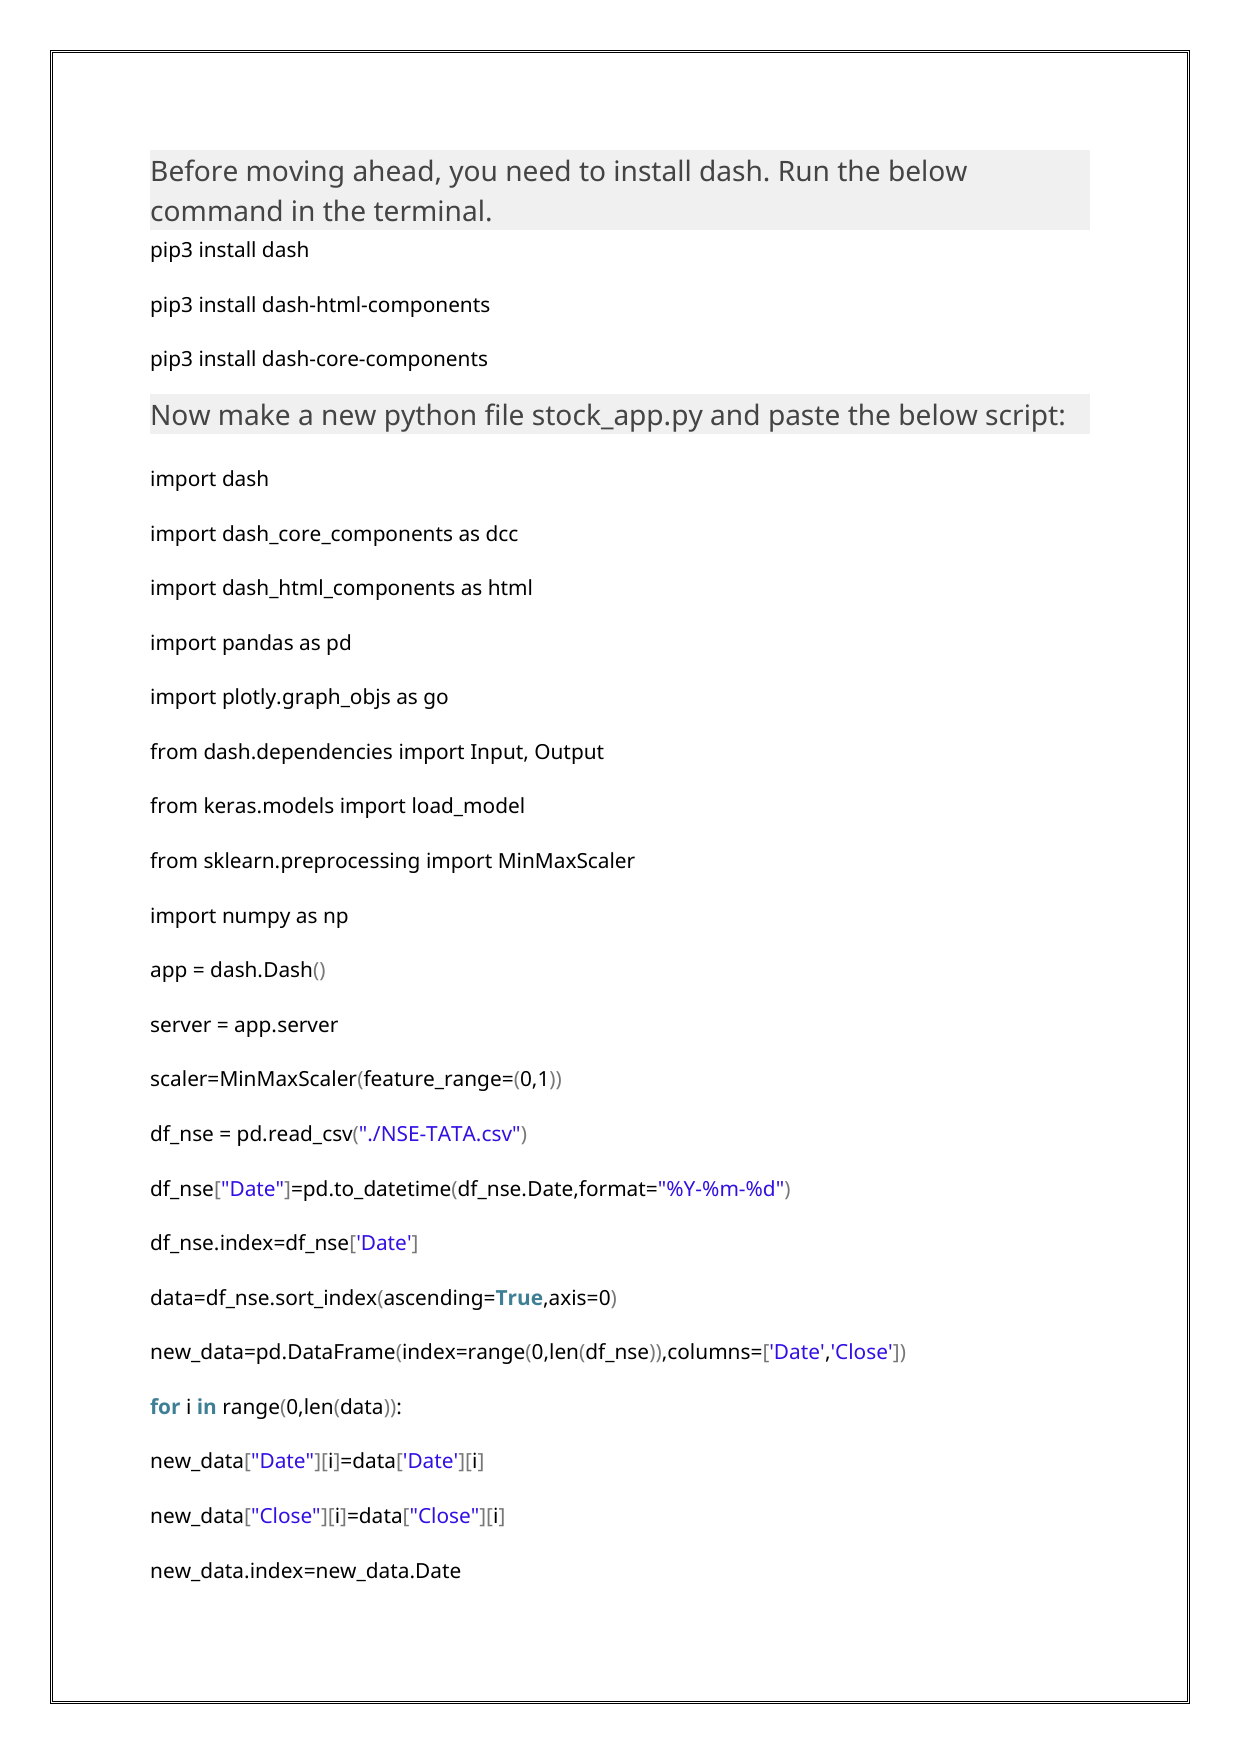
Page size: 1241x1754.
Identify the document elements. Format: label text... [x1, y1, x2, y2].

text new_data.index=new_data.Date [150, 1550, 1090, 1584]
text data=df_nse.sort_index(ascending=True,axis=0) [150, 1277, 1090, 1311]
text df_nse["Date"]=pd.to_datetime(df_nse.Date,format="%Y-%m-%d") [150, 1168, 1090, 1202]
text import dash [150, 459, 1090, 492]
text new_data["Date"][i]=data['Date'][i] [150, 1441, 1090, 1475]
text Now make a new python file stock_app.py and paste the below script: [150, 394, 1090, 434]
text import pandas as pd [150, 622, 1090, 656]
text df_nse = pd.read_csv("./NSE-TATA.csv") [150, 1114, 1090, 1147]
text app = dash.Dash() [150, 950, 1090, 984]
text pip3 install dash [150, 230, 1090, 264]
text new_data=pd.DataFrame(index=range(0,len(df_nse)),columns=['Date','Close']) [150, 1332, 1090, 1366]
text import dash_html_components as html [150, 568, 1090, 602]
text from keras.models import load_model [150, 786, 1090, 820]
text scaler=MinMaxScaler(feature_range=(0,1)) [150, 1059, 1090, 1093]
text server = app.server [150, 1004, 1090, 1038]
text pip3 install dash-html-components [150, 284, 1090, 318]
text df_nse.index=df_nse['Date'] [150, 1223, 1090, 1257]
text new_data["Close"][i]=data["Close"][i] [150, 1496, 1090, 1529]
text import plotly.graph_objs as go [150, 677, 1090, 711]
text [150, 150, 1090, 230]
text import numpy as np [150, 895, 1090, 929]
text pip3 install dash-core-components [150, 339, 1090, 373]
text import dash_core_components as dcc [150, 513, 1090, 547]
text from sklearn.preprocessing import MinMaxScaler [150, 841, 1090, 874]
text from dash.dependencies import Input, Output [150, 732, 1090, 765]
text for i in range(0,len(data)): [150, 1387, 1090, 1420]
